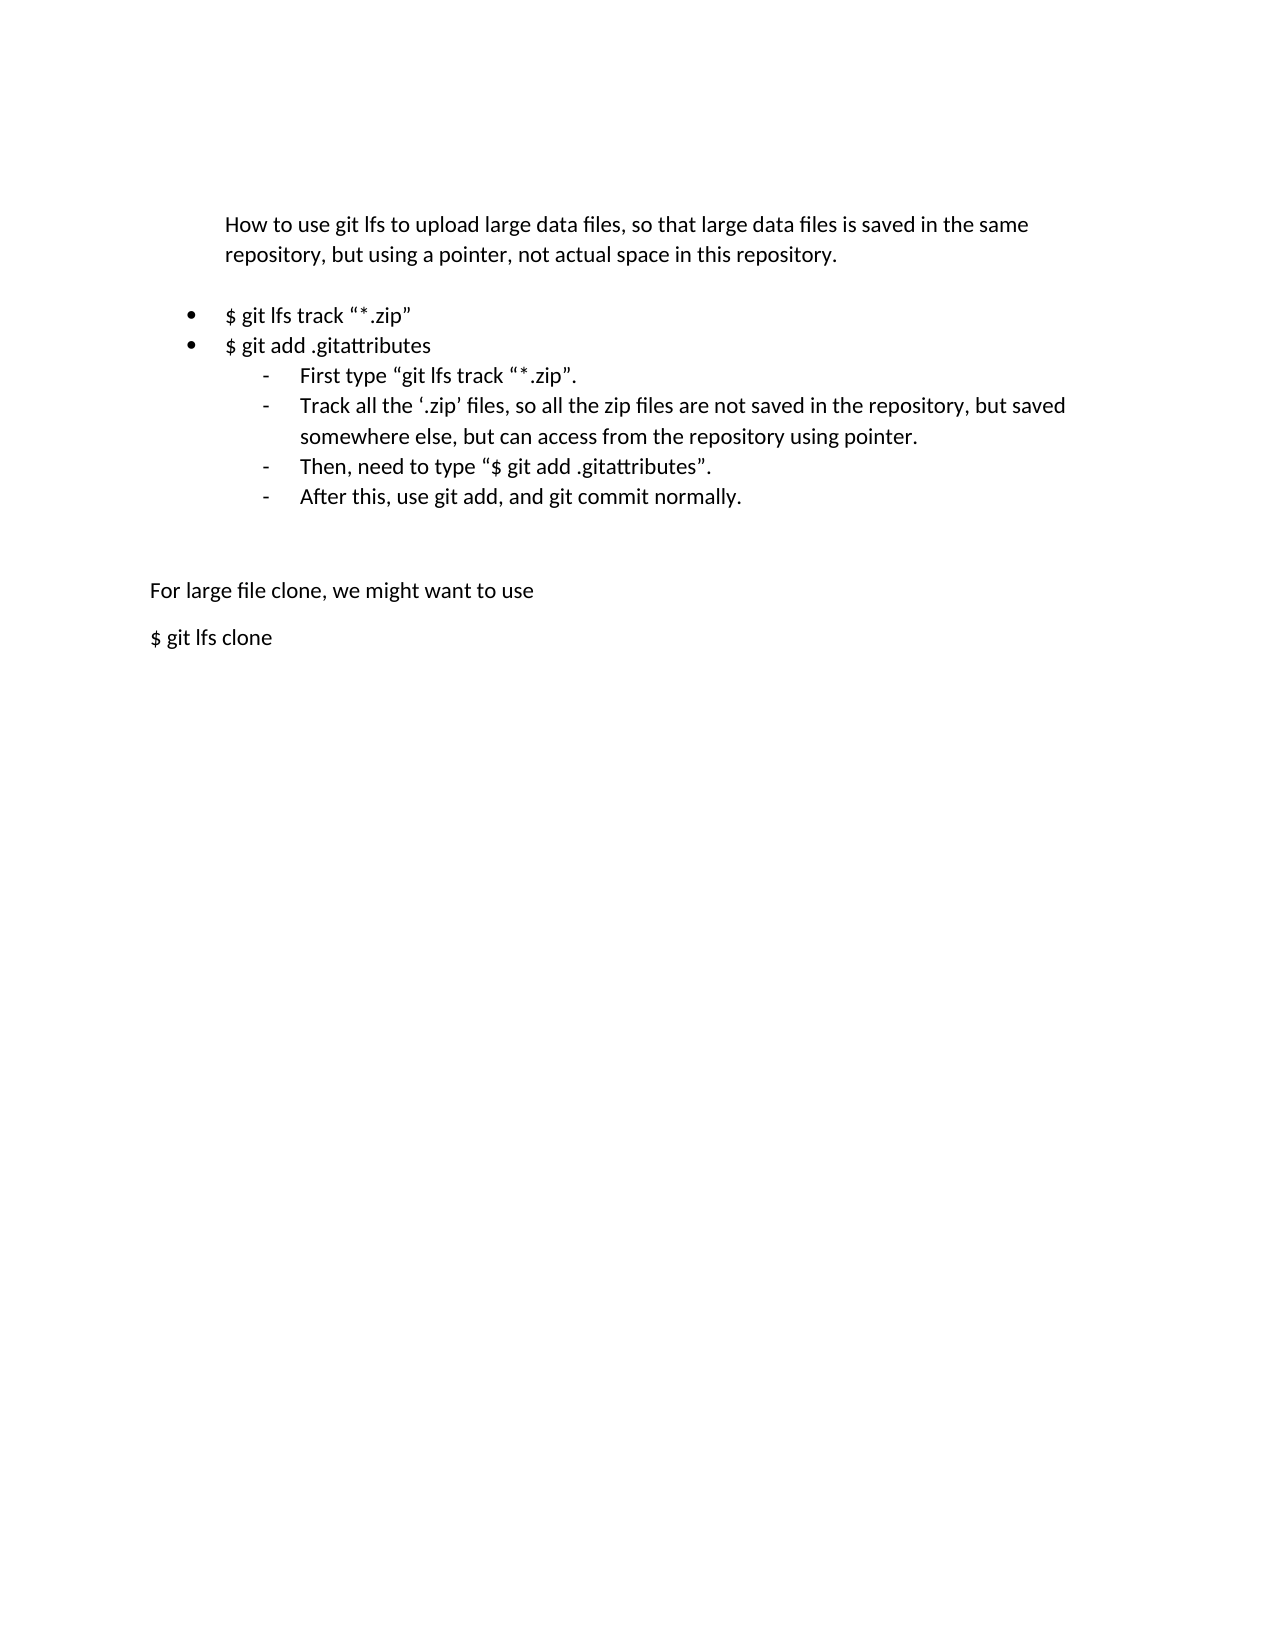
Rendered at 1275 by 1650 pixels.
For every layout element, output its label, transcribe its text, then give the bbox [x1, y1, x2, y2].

list Then, need to type “$ git add .gitattributes”. [262, 452, 1125, 480]
list Track all the ‘.zip’ files, so all the zip files are not saved in the repository, but saved somewhere else, but can access from the repository using pointer. [262, 392, 1125, 450]
list First type “git lfs track “*.zip”. [262, 361, 1125, 389]
list How to use git lfs to upload large data files, so that large data files is saved in the same repository, but using a pointer, not actual space in this repository. [225, 210, 1125, 269]
text For large file clone, we might want to use [150, 576, 1125, 604]
list After this, use git add, and git commit normally. [262, 482, 1125, 510]
list $ git lfs track “*.zip” [187, 301, 1125, 329]
list $ git add .gitattributes [187, 331, 1125, 359]
text $ git lfs clone [150, 623, 1125, 651]
